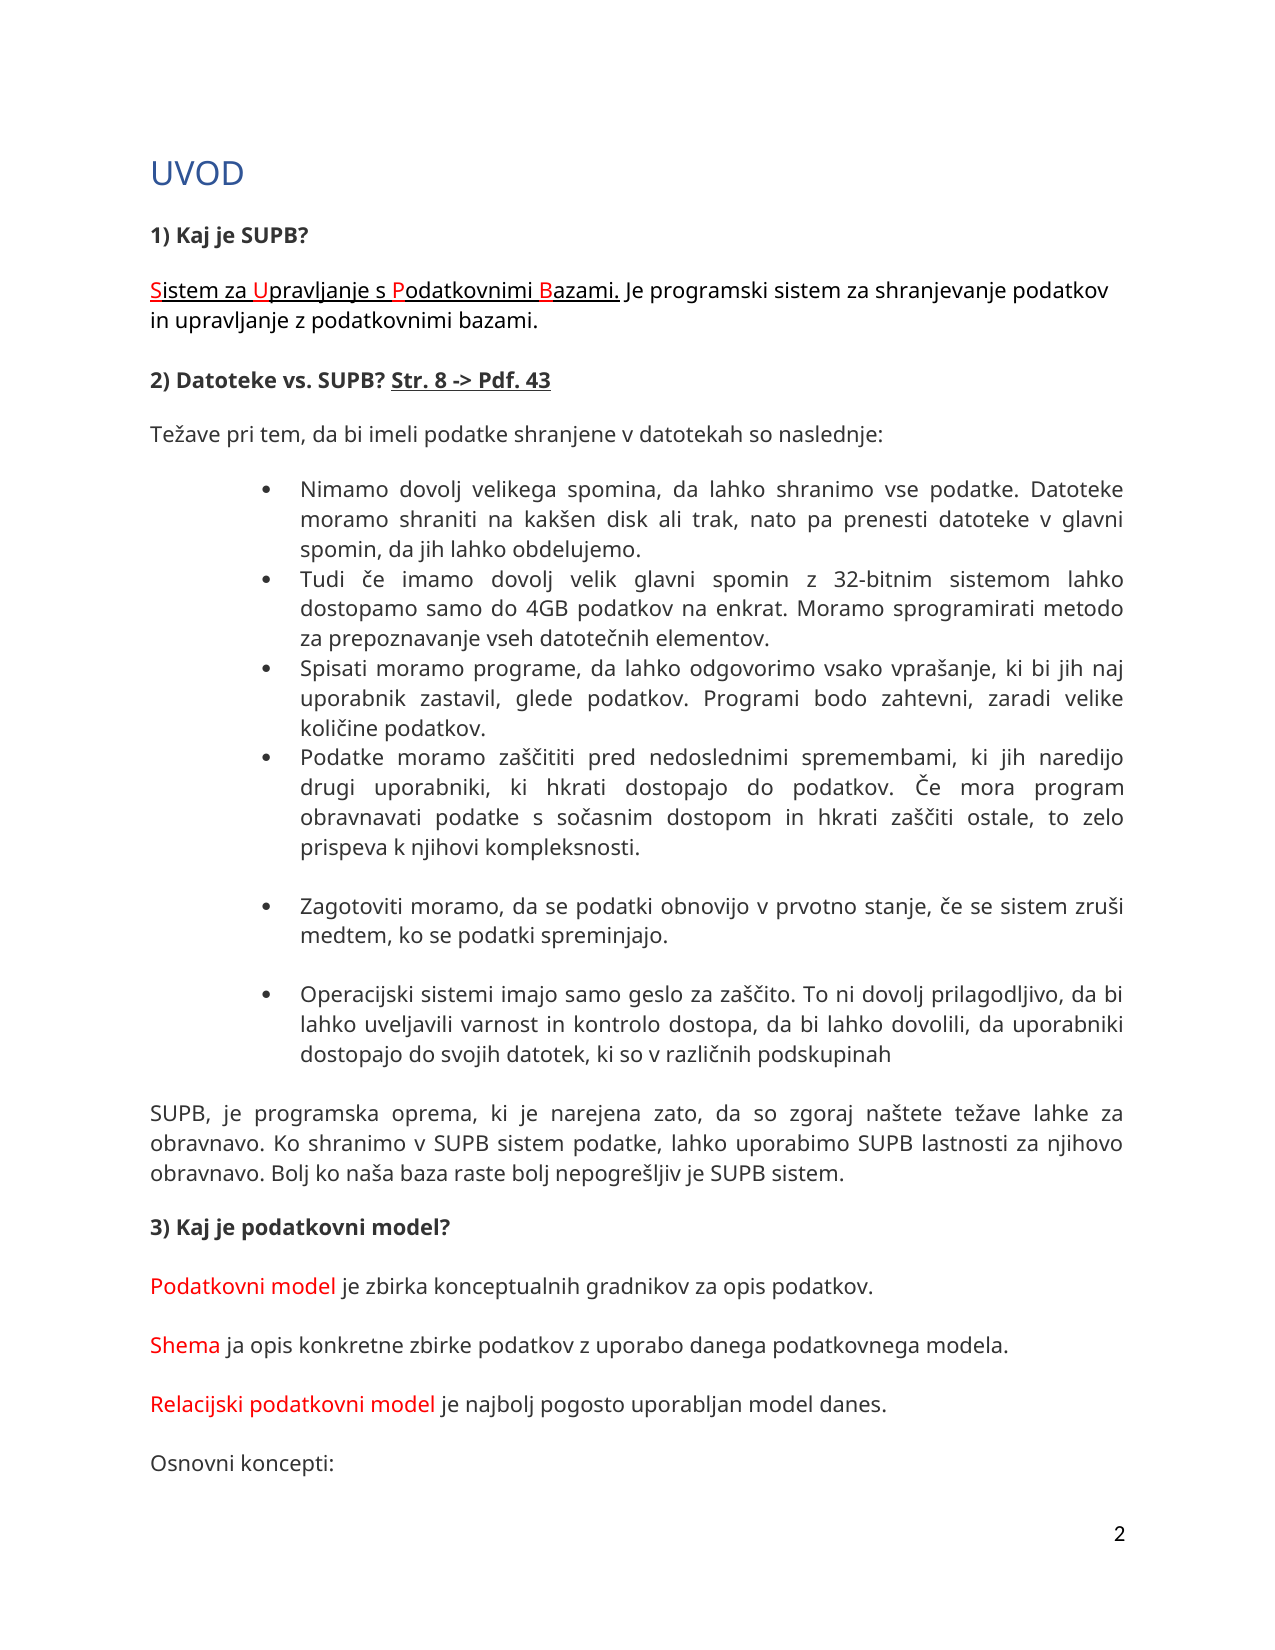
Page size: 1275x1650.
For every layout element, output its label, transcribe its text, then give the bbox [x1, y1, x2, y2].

list Zagotoviti moramo, da se podatki obnovijo v prvotno stanje, če se sistem zruši medtem, ko se podatki spreminjajo. [262, 891, 1125, 950]
list Podatke moramo zaščititi pred nedoslednimi spremembami, ki jih naredijo drugi uporabniki, ki hkrati dostopajo do podatkov. Če mora program obravnavati podatke s sočasnim dostopom in hkrati zaščiti ostale, to zelo prispeva k njihovi kompleksnosti. [262, 742, 1125, 861]
text 3) Kaj je podatkovni model? [150, 1212, 1125, 1242]
list Operacijski sistemi imajo samo geslo za zaščito. To ni dovolj prilagodljivo, da bi lahko uveljavili varnost in kontrolo dostopa, da bi lahko dovolili, da uporabniki dostopajo do svojih datotek, ki so v različnih podskupinah [262, 979, 1125, 1069]
text Težave pri tem, da bi imeli podatke shranjene v datotekah so naslednje: [150, 419, 1125, 449]
text Sistem za Upravljanje s Podatkovnimi Bazami. Je programski sistem za shranjevanje podatkov in upravljanje z podatkovnimi bazami. 2) Datoteke vs. SUPB? Str. 8 -> Pdf. 43 [150, 275, 1125, 394]
text Relacijski podatkovni model je najbolj pogosto uporabljan model danes. [150, 1389, 1125, 1419]
text Osnovni koncepti: [150, 1448, 1125, 1478]
text UVOD [150, 150, 1125, 195]
text SUPB, je programska oprema, ki je narejena zato, da so zgoraj naštete težave lahke za obravnavo. Ko shranimo v SUPB sistem podatke, lahko uporabimo SUPB lastnosti za njihovo obravnavo. Bolj ko naša baza raste bolj nepogrešljiv je SUPB sistem. [150, 1098, 1125, 1187]
text 1) Kaj je SUPB? [150, 220, 1125, 250]
list Tudi če imamo dovolj velik glavni spomin z 32-bitnim sistemom lahko dostopamo samo do 4GB podatkov na enkrat. Moramo sprogramirati metodo za prepoznavanje vseh datotečnih elementov. [262, 563, 1125, 653]
text Shema ja opis konkretne zbirke podatkov z uporabo danega podatkovnega modela. [150, 1330, 1125, 1360]
list Spisati moramo programe, da lahko odgovorimo vsako vprašanje, ki bi jih naj uporabnik zastavil, glede podatkov. Programi bodo zahtevni, zaradi velike količine podatkov. [262, 653, 1125, 742]
list Nimamo dovolj velikega spomina, da lahko shranimo vse podatke. Datoteke moramo shraniti na kakšen disk ali trak, nato pa prenesti datoteke v glavni spomin, da jih lahko obdelujemo. [262, 474, 1125, 563]
text Podatkovni model je zbirka konceptualnih gradnikov za opis podatkov. [150, 1271, 1125, 1301]
